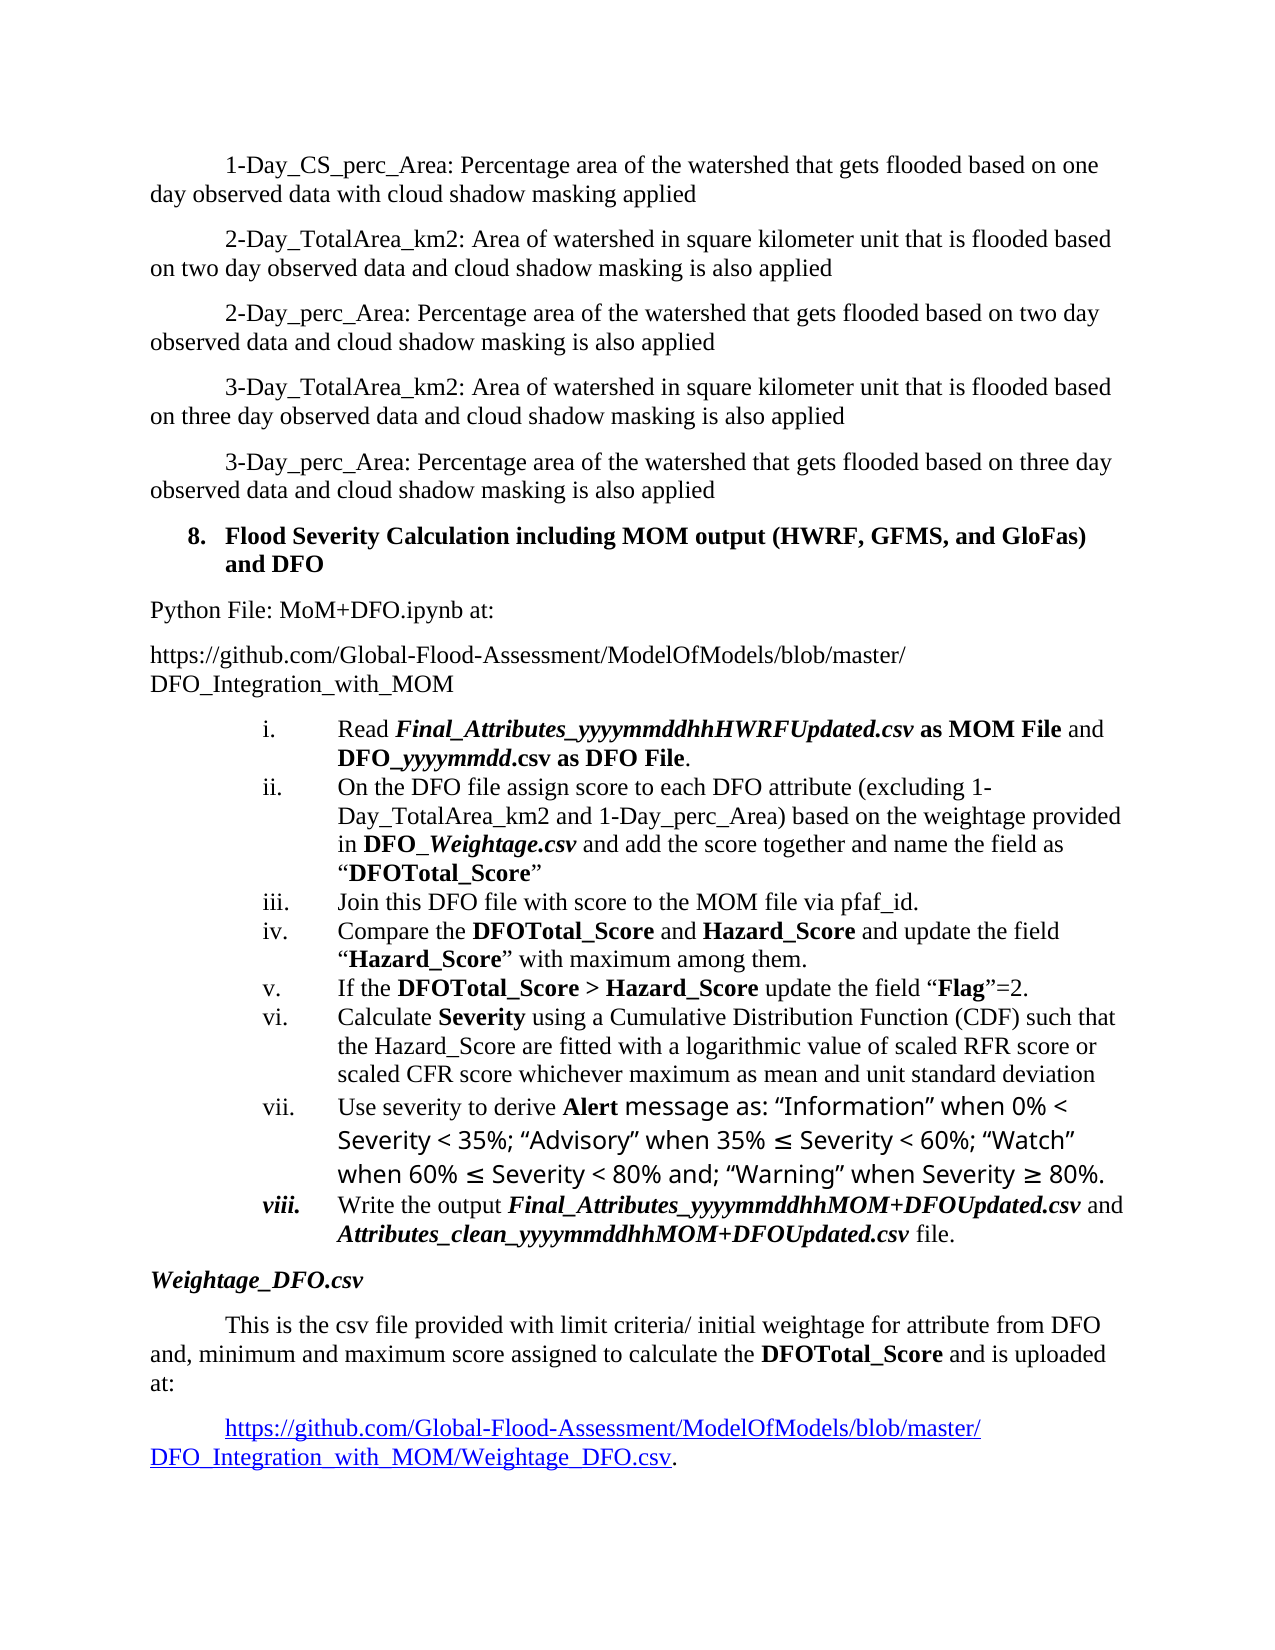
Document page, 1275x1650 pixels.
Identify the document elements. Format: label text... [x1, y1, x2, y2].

list Flood Severity Calculation including MOM output (HWRF, GFMS, and GloFas) and DFO [187, 521, 1125, 578]
list Read Final_Attributes_yyyymmddhhHWRFUpdated.csv as MOM File and DFO_yyyymmdd.csv as DFO File. [262, 714, 1125, 772]
list Join this DFO file with score to the MOM file via pfaf_id. [262, 887, 1125, 916]
text This is the csv file provided with limit criteria/ initial weightage for attribute from DFO and, minimum and maximum score assigned to calculate the DFOTotal_Score and is uploaded at: [150, 1310, 1125, 1396]
text 3-Day_perc_Area: Percentage area of the watershed that gets flooded based on three day observed data and cloud shadow masking is also applied [150, 447, 1125, 504]
text 3-Day_TotalArea_km2: Area of watershed in square kilometer unit that is flooded based on three day observed data and cloud shadow masking is also applied [150, 372, 1125, 430]
list Use severity to derive Alert [262, 1088, 1125, 1191]
list Compare the DFOTotal_Score and Hazard_Score and update the field “Hazard_Score” with maximum among them. [262, 916, 1125, 973]
list On the DFO file assign score to each DFO attribute (excluding 1-Day_TotalArea_km2 and 1-Day_perc_Area) based on the weightage provided in DFO_Weightage.csv and add the score together and name the field as “DFOTotal_Score” [262, 772, 1125, 887]
text https://github.com/Global-Flood-Assessment/ModelOfModels/blob/master/DFO_Integration_with_MOM/Weightage_DFO.csv. [150, 1413, 1125, 1471]
list Write the output Final_Attributes_yyyymmddhhMOM+DFOUpdated.csv and Attributes_clean_yyyymmddhhMOM+DFOUpdated.csv file. [262, 1191, 1125, 1248]
text Weightage_DFO.csv [150, 1265, 1125, 1293]
text Python File: MoM+DFO.ipynb at: [150, 595, 1125, 624]
text 2-Day_perc_Area: Percentage area of the watershed that gets flooded based on two day observed data and cloud shadow masking is also applied [150, 298, 1125, 356]
text 2-Day_TotalArea_km2: Area of watershed in square kilometer unit that is flooded based on two day observed data and cloud shadow masking is also applied [150, 224, 1125, 282]
text 1-Day_CS_perc_Area: Percentage area of the watershed that gets flooded based on one day observed data with cloud shadow masking applied [150, 150, 1125, 207]
list If the DFOTotal_Score > Hazard_Score update the field “Flag”=2. [262, 973, 1125, 1002]
text https://github.com/Global-Flood-Assessment/ModelOfModels/blob/master/DFO_Integration_with_MOM [150, 640, 1125, 698]
list Calculate Severity using a Cumulative Distribution Function (CDF) such that the Hazard_Score are fitted with a logarithmic value of scaled RFR score or scaled CFR score whichever maximum as mean and unit standard deviation [262, 1002, 1125, 1088]
